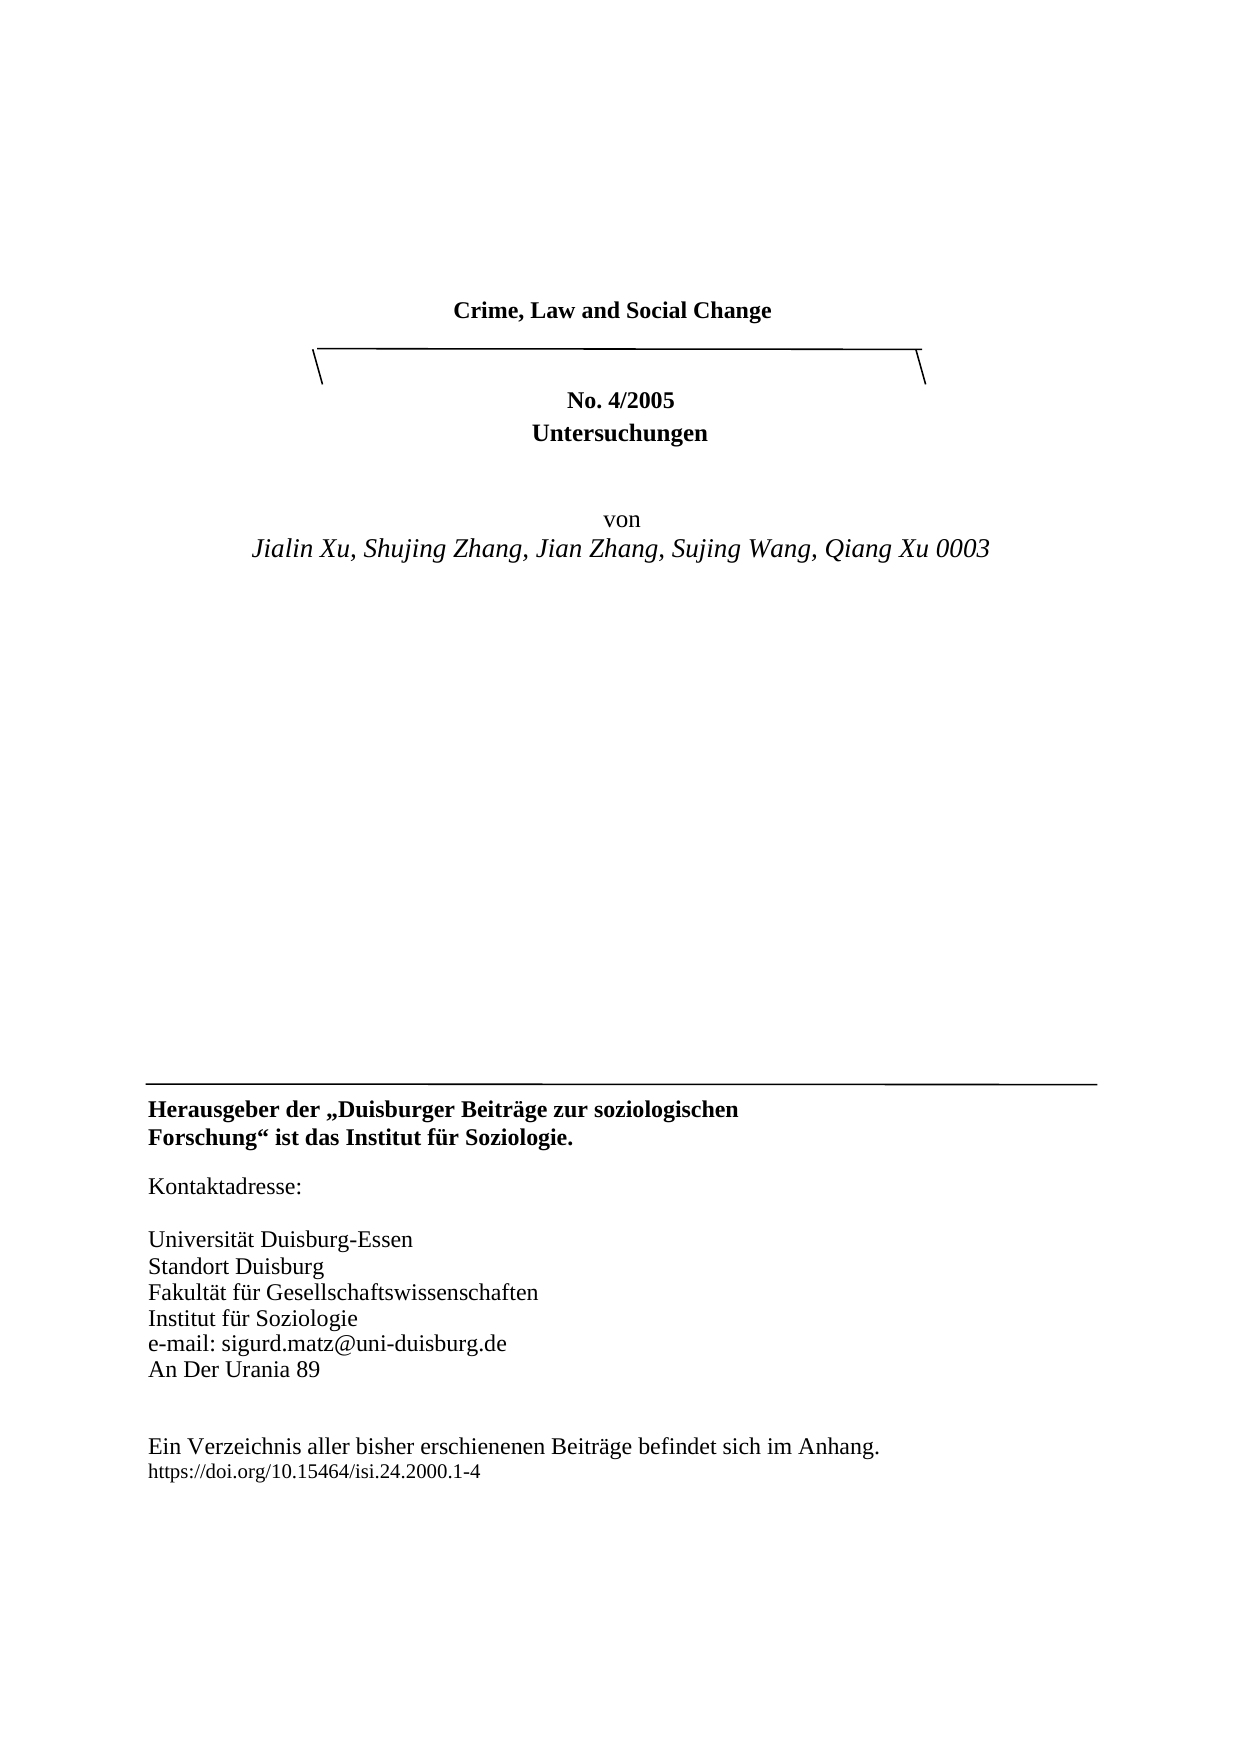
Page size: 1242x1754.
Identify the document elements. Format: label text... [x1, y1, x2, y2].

text von [148, 504, 1096, 533]
text Institut für Soziologie [148, 1306, 1092, 1332]
text Jialin Xu, Shujing Zhang, Jian Zhang, Sujing Wang, Qiang Xu 0003 [148, 533, 1094, 564]
text No. 4/2005 [148, 386, 1094, 414]
text Crime, Law and Social Change [148, 297, 1077, 324]
text Kontaktadresse: [148, 1172, 1092, 1199]
text Herausgeber der „Duisburger Beiträge zur soziologischen Forschung“ ist das Institut für Soziologie. [148, 1096, 837, 1150]
text An Der Urania 89 [148, 1357, 443, 1383]
text Ein Verzeichnis aller bisher erschienenen Beiträge befindet sich im Anhang. [148, 1432, 1092, 1459]
text https://doi.org/10.15464/isi.24.2000.1-4 [148, 1459, 1092, 1483]
text Untersuchungen [148, 418, 1092, 446]
text Universität Duisburg-Essen [148, 1225, 1092, 1253]
text e-mail: sigurd.matz@uni-duisburg.de [148, 1332, 1092, 1357]
text Standort Duisburg [148, 1253, 1092, 1280]
text Fakultät für Gesellschaftswissenschaften [148, 1280, 1092, 1306]
